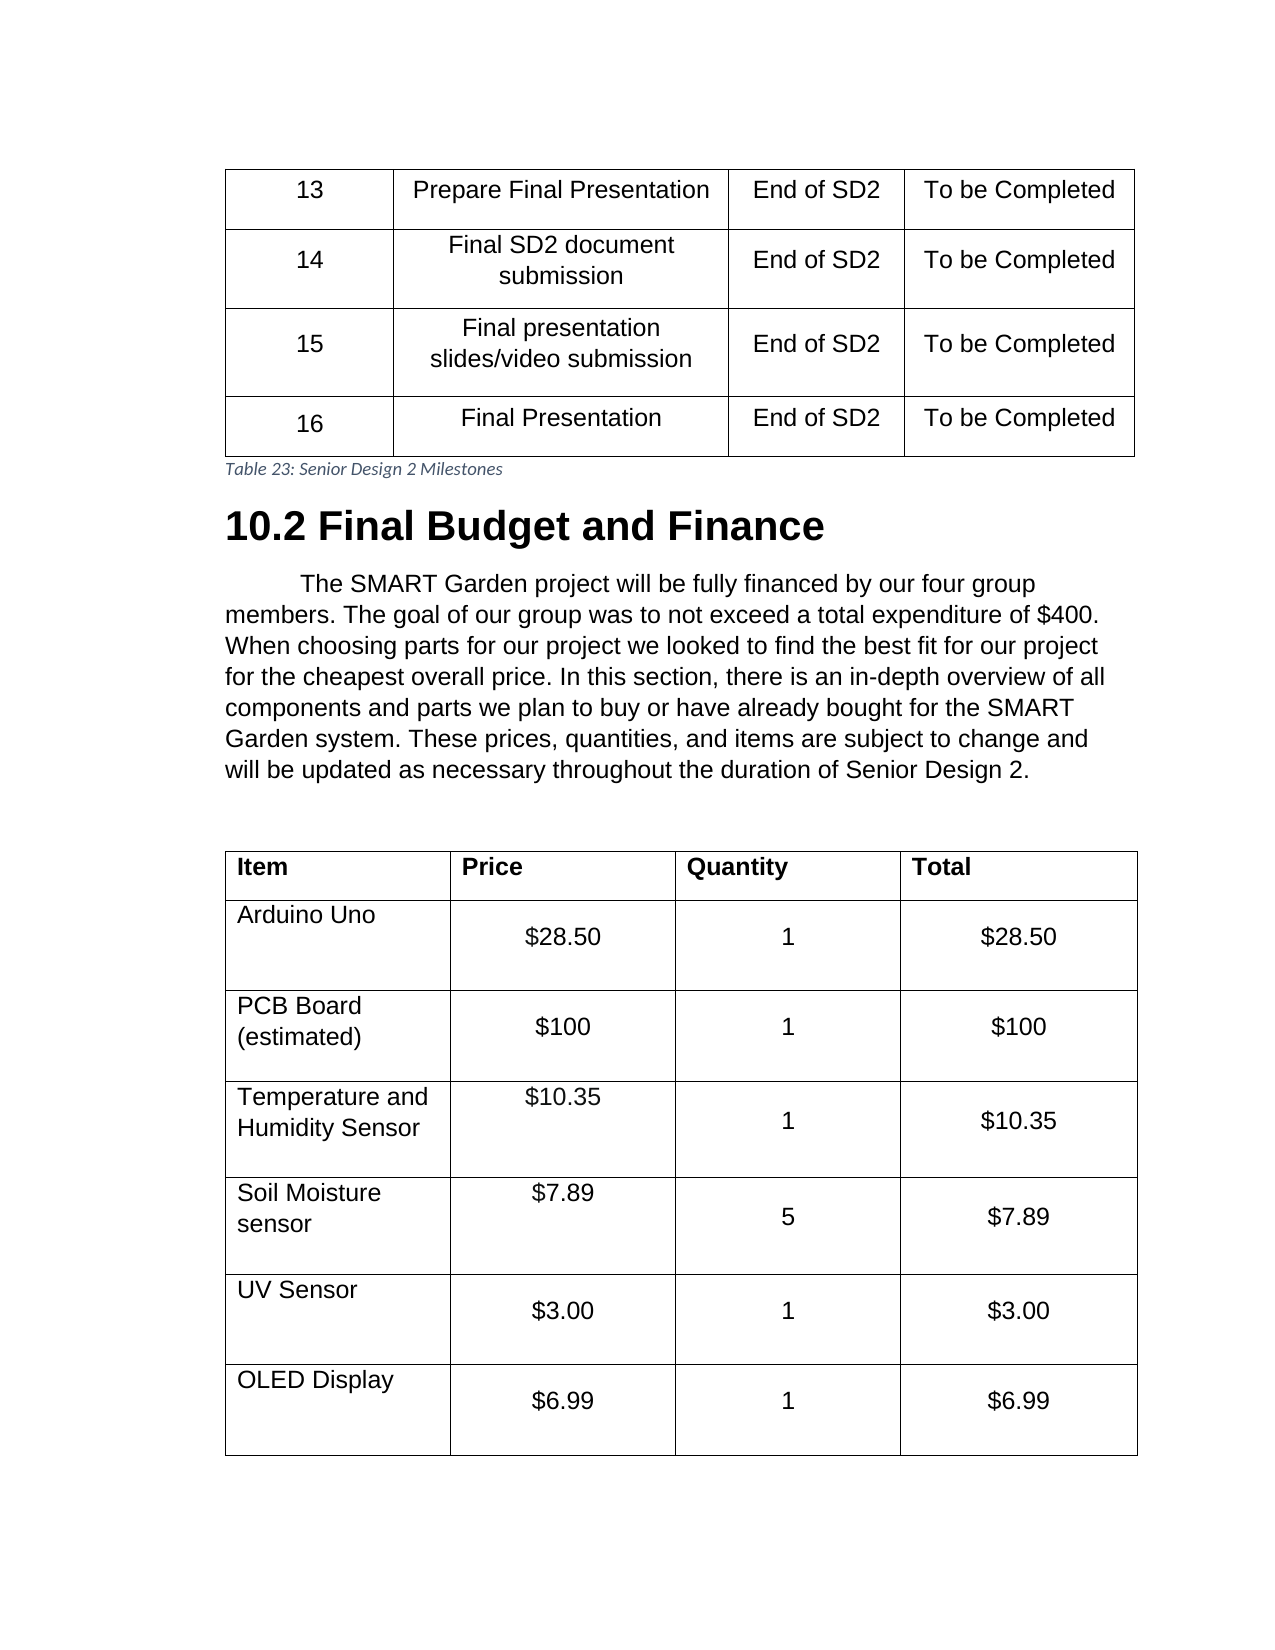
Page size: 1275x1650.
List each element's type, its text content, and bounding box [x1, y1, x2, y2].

table_cell UV Sensor [226, 1275, 450, 1364]
text The SMART Garden project will be fully financed by our four group members. The goal of our group was to not exceed a total expenditure of $400. When choosing parts for our project we looked to find the best fit for our project for the cheapest overall price. In this section, there is an in-depth overview of all components and parts we plan to buy or have already bought for the SMART Garden system. These prices, quantities, and items are subject to change and will be updated as necessary throughout the duration of Senior Design 2. [225, 569, 1125, 784]
table_header Total [901, 852, 1137, 899]
table_cell $6.99 [901, 1365, 1137, 1455]
table_cell Temperature and Humidity Sensor [226, 1082, 450, 1177]
table_cell End of SD2 [729, 170, 904, 228]
table_cell Final presentation slides/video submission [394, 309, 728, 396]
table_cell $28.50 [451, 901, 675, 990]
table_cell 1 [676, 901, 900, 990]
table_cell 1 [676, 1275, 900, 1364]
table_cell PCB Board (estimated) [226, 991, 450, 1081]
table_cell To be Completed [905, 230, 1134, 308]
table_cell Final Presentation [394, 397, 728, 456]
table_cell 1 [676, 1082, 900, 1177]
table_cell Final SD2 document submission [394, 230, 728, 308]
table_cell $10.35 [901, 1082, 1137, 1177]
table_cell $10.35 [451, 1082, 675, 1177]
table_cell 14 [226, 230, 393, 308]
table_header Price [451, 852, 675, 899]
table_cell OLED Display [226, 1365, 450, 1455]
text 10.2 Final Budget and Finance [225, 501, 1125, 549]
table_header Quantity [676, 852, 900, 899]
table_cell To be Completed [905, 397, 1134, 456]
table_cell $6.99 [451, 1365, 675, 1455]
table_cell To be Completed [905, 309, 1134, 396]
table_cell Soil Moisture sensor [226, 1178, 450, 1274]
table_cell $3.00 [451, 1275, 675, 1364]
table_header Item [226, 852, 450, 899]
table_cell End of SD2 [729, 397, 904, 456]
table_cell Prepare Final Presentation [394, 170, 728, 228]
table_cell $28.50 [901, 901, 1137, 990]
table_cell 15 [226, 309, 393, 396]
table_cell $7.89 [901, 1178, 1137, 1274]
table_cell To be Completed [905, 170, 1134, 228]
table_cell $7.89 [451, 1178, 675, 1274]
text Table 23: Senior Design 2 Milestones [225, 457, 1125, 480]
table_cell Arduino Uno [226, 901, 450, 990]
table_cell 1 [676, 991, 900, 1081]
table_cell 16 [226, 397, 393, 456]
table_cell 1 [676, 1365, 900, 1455]
table_cell $3.00 [901, 1275, 1137, 1364]
table_cell $100 [451, 991, 675, 1081]
table_cell 13 [226, 170, 393, 228]
table_cell $100 [901, 991, 1137, 1081]
table_cell End of SD2 [729, 309, 904, 396]
table_cell 5 [676, 1178, 900, 1274]
table_cell End of SD2 [729, 230, 904, 308]
